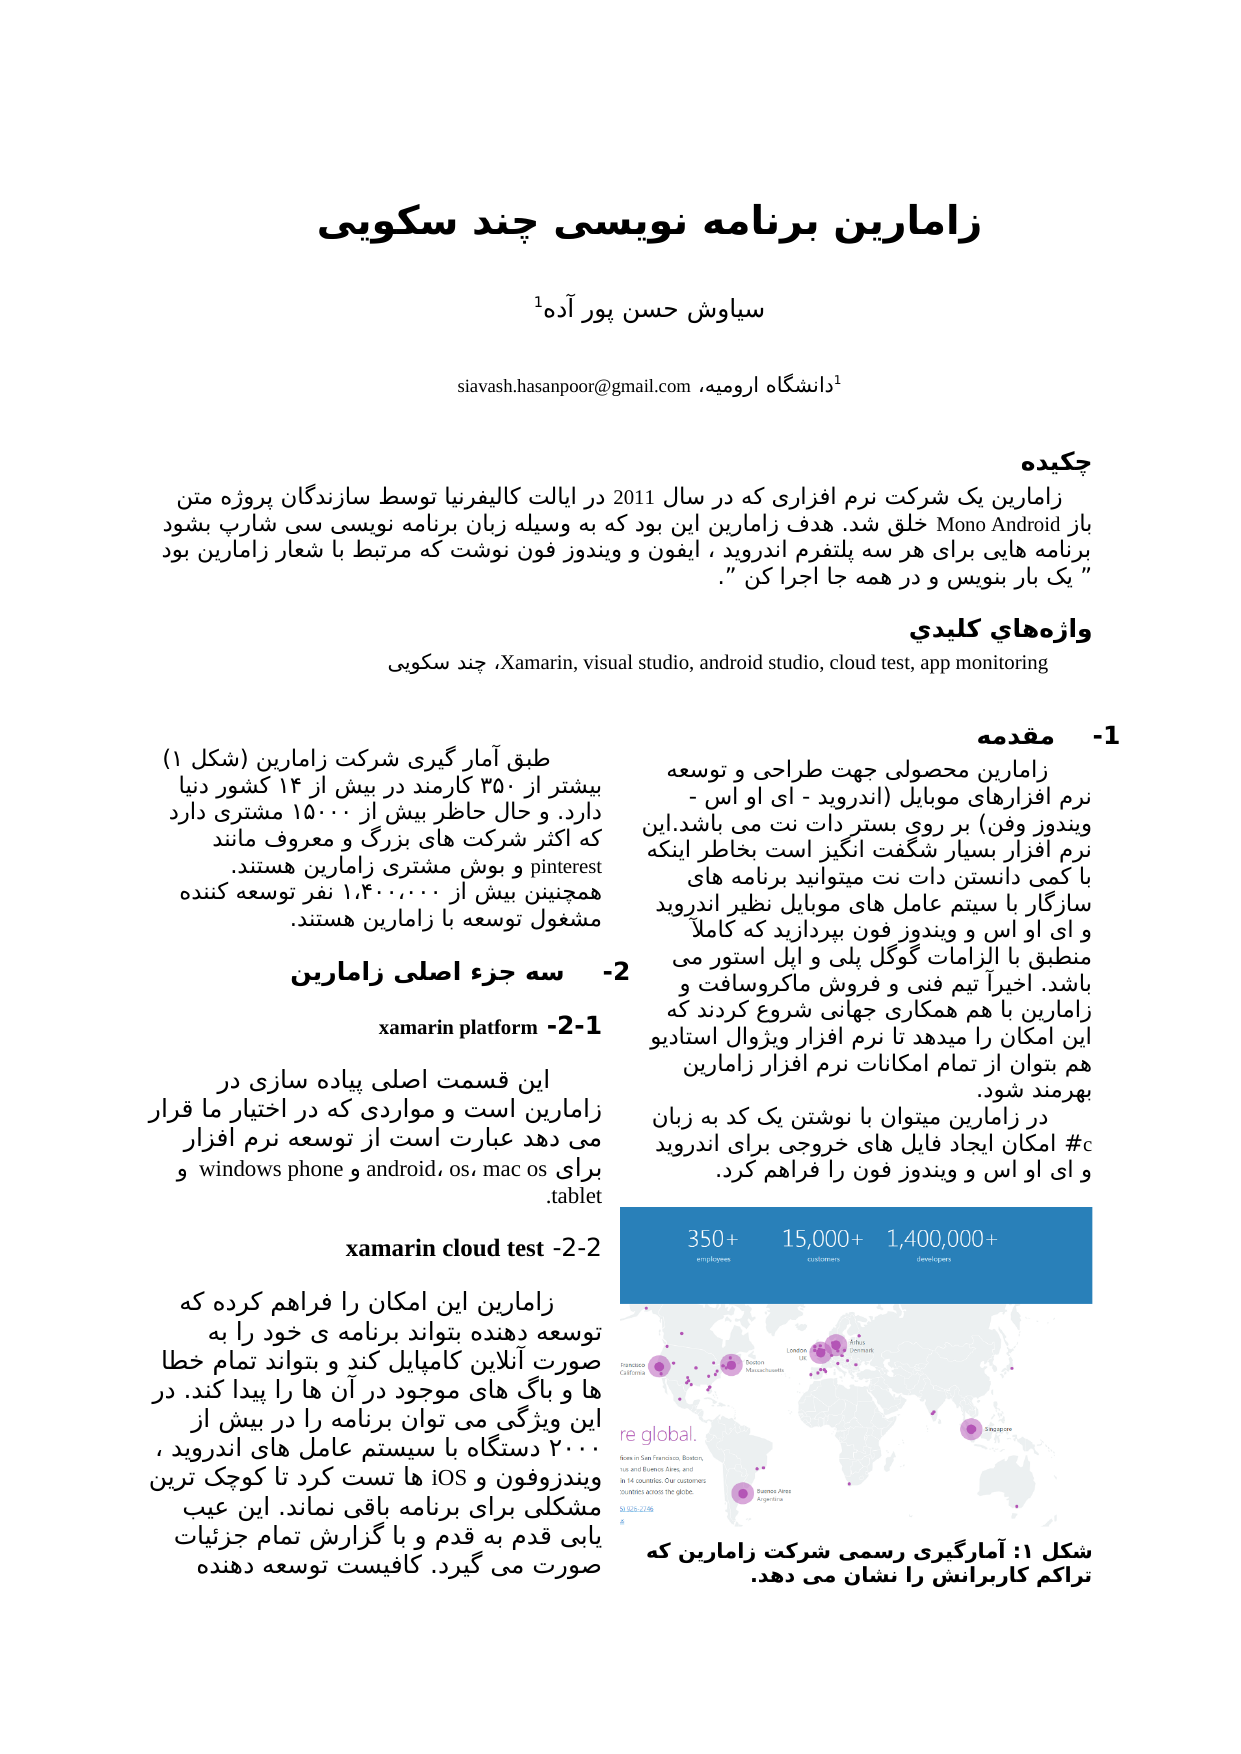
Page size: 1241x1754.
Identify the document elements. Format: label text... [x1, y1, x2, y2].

list سه جزء اصلی زامارین [148, 957, 602, 986]
text Xamarin, visual studio, android studio, cloud test, app monitoring، چند سکویی [148, 650, 1092, 674]
text طبق آمار گیری شرکت زامارین (شکل ۱) بیشتر از ۳۵۰ کارمند در بیش از ۱۴ کشور دنیا دارد. و حال حاظر بیش از ۱۵۰۰۰ مشتری دارد که اکثر شرکت های بزرگ و معروف مانند pinterest و بوش مشتری زامارین هستند. همچنینن بیش از ۱،۴۰۰،۰۰۰ نفر توسعه کننده مشغول توسعه با زامارین هستند. [148, 745, 602, 932]
text سیاوش حسن پور آده1 [207, 294, 1092, 323]
text 1دانشگاه ارومیه، siavash.hasanpoor@gmail.com [207, 373, 1092, 397]
text زامارین برنامه نویسی چند سکویی [207, 198, 1092, 244]
list مقدمه [638, 721, 1092, 750]
text زامارین محصولی جهت طراحی و توسعه نرم افزارهای موبایل (اندروید - ای او اس - ویندوز وفن) بر روی بستر دات نت می باشد.این نرم افزار بسیار شگفت انگیز است بخاطر اینکه با کمی دانستن دات نت میتوانید برنامه های سازگار با سیتم عامل های موبایل نظیر اندروید و ای او اس و ویندوز فون بپردازید که کاملآ منطبق با الزامات گوگل پلی و اپل استور می باشد. اخیرآ تیم فنی و فروش ماکروسافت و زامارین با هم همکاری جهانی شروع کردند که این امکان را میدهد تا نرم افزار ویژوال استادیو هم بتوان از تمام امکانات نرم افزار زامارین بهرمند شود. [638, 757, 1092, 1103]
text چکيده [148, 448, 1092, 477]
picture [620, 1207, 1093, 1539]
text زامارین یک شرکت نرم افزاری که در سال 2011 در ایالت کالیفرنیا توسط سازندگان پروژه متن باز Mono Android خلق شد. هدف زامارین این بود که به وسیله زبان برنامه نویسی سی شارپ بشود برنامه هایی برای هر سه پلتفرم اندروید ، ایفون و ویندوز فون نوشت که مرتبط با شعار زامارین بود ” یک بار بنویس و در همه جا اجرا کن ”. [148, 483, 1092, 590]
text 2-1- xamarin platform [148, 1011, 602, 1040]
text در زامارین میتوان با نوشتن یک کد به زبان c# امکان ایجاد فایل های خروجی برای اندروید و ای او اس و ویندوز فون را فراهم کرد. [638, 1103, 1092, 1183]
text واژه‌هاي كليدي [148, 615, 1092, 644]
text شکل ۱: آمارگیری رسمی شرکت زامارین که تراکم کاربرانش را نشان می دهد. [638, 1539, 1092, 1587]
text 2-2- xamarin cloud test [148, 1233, 602, 1262]
text این قسمت اصلی پیاده سازی در زامارین است و مواردی که در اختیار ما قرار می دهد عبارت است از توسعه نرم افزار برای android، os، mac os و windows phone و tablet. [148, 1065, 602, 1208]
